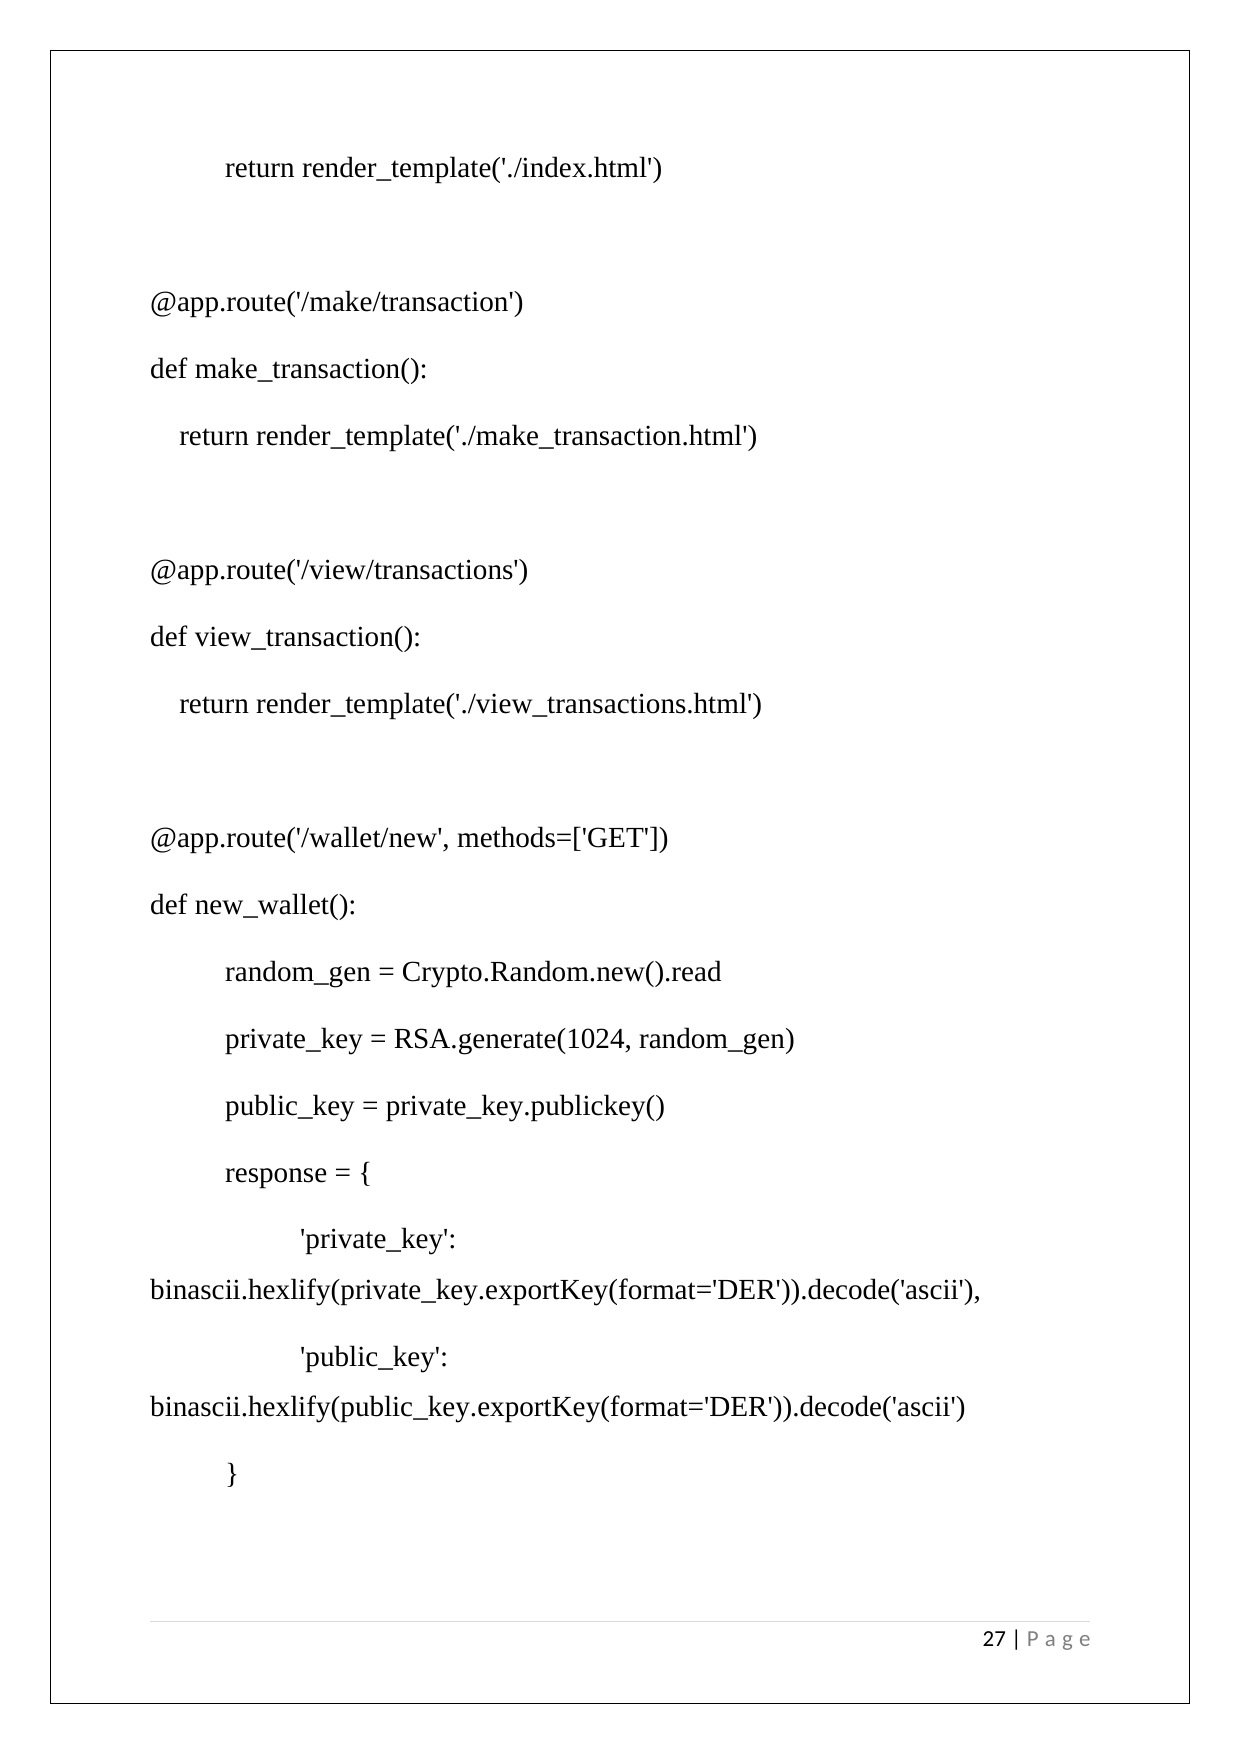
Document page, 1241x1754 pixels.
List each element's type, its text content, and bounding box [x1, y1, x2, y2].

text return render_template('./index.html') [150, 150, 1090, 183]
text response = { [150, 1155, 1090, 1188]
text random_gen = Crypto.Random.new().read [150, 954, 1090, 987]
text private_key = RSA.generate(1024, random_gen) [150, 1021, 1090, 1054]
text @app.route('/wallet/new', methods=['GET']) [150, 820, 1090, 853]
text def make_transaction(): [150, 351, 1090, 384]
text return render_template('./make_transaction.html') [150, 418, 1090, 451]
text def view_transaction(): [150, 619, 1090, 652]
text def new_wallet(): [150, 887, 1090, 920]
text @app.route('/make/transaction') [150, 284, 1090, 317]
text return render_template('./view_transactions.html') [150, 686, 1090, 719]
text 'private_key': binascii.hexlify(private_key.exportKey(format='DER')).decode('ascii'), [150, 1222, 1090, 1306]
text 'public_key': binascii.hexlify(public_key.exportKey(format='DER')).decode('ascii') [150, 1339, 1090, 1423]
text @app.route('/view/transactions') [150, 552, 1090, 585]
text } [150, 1456, 1090, 1490]
text public_key = private_key.publickey() [150, 1088, 1090, 1121]
